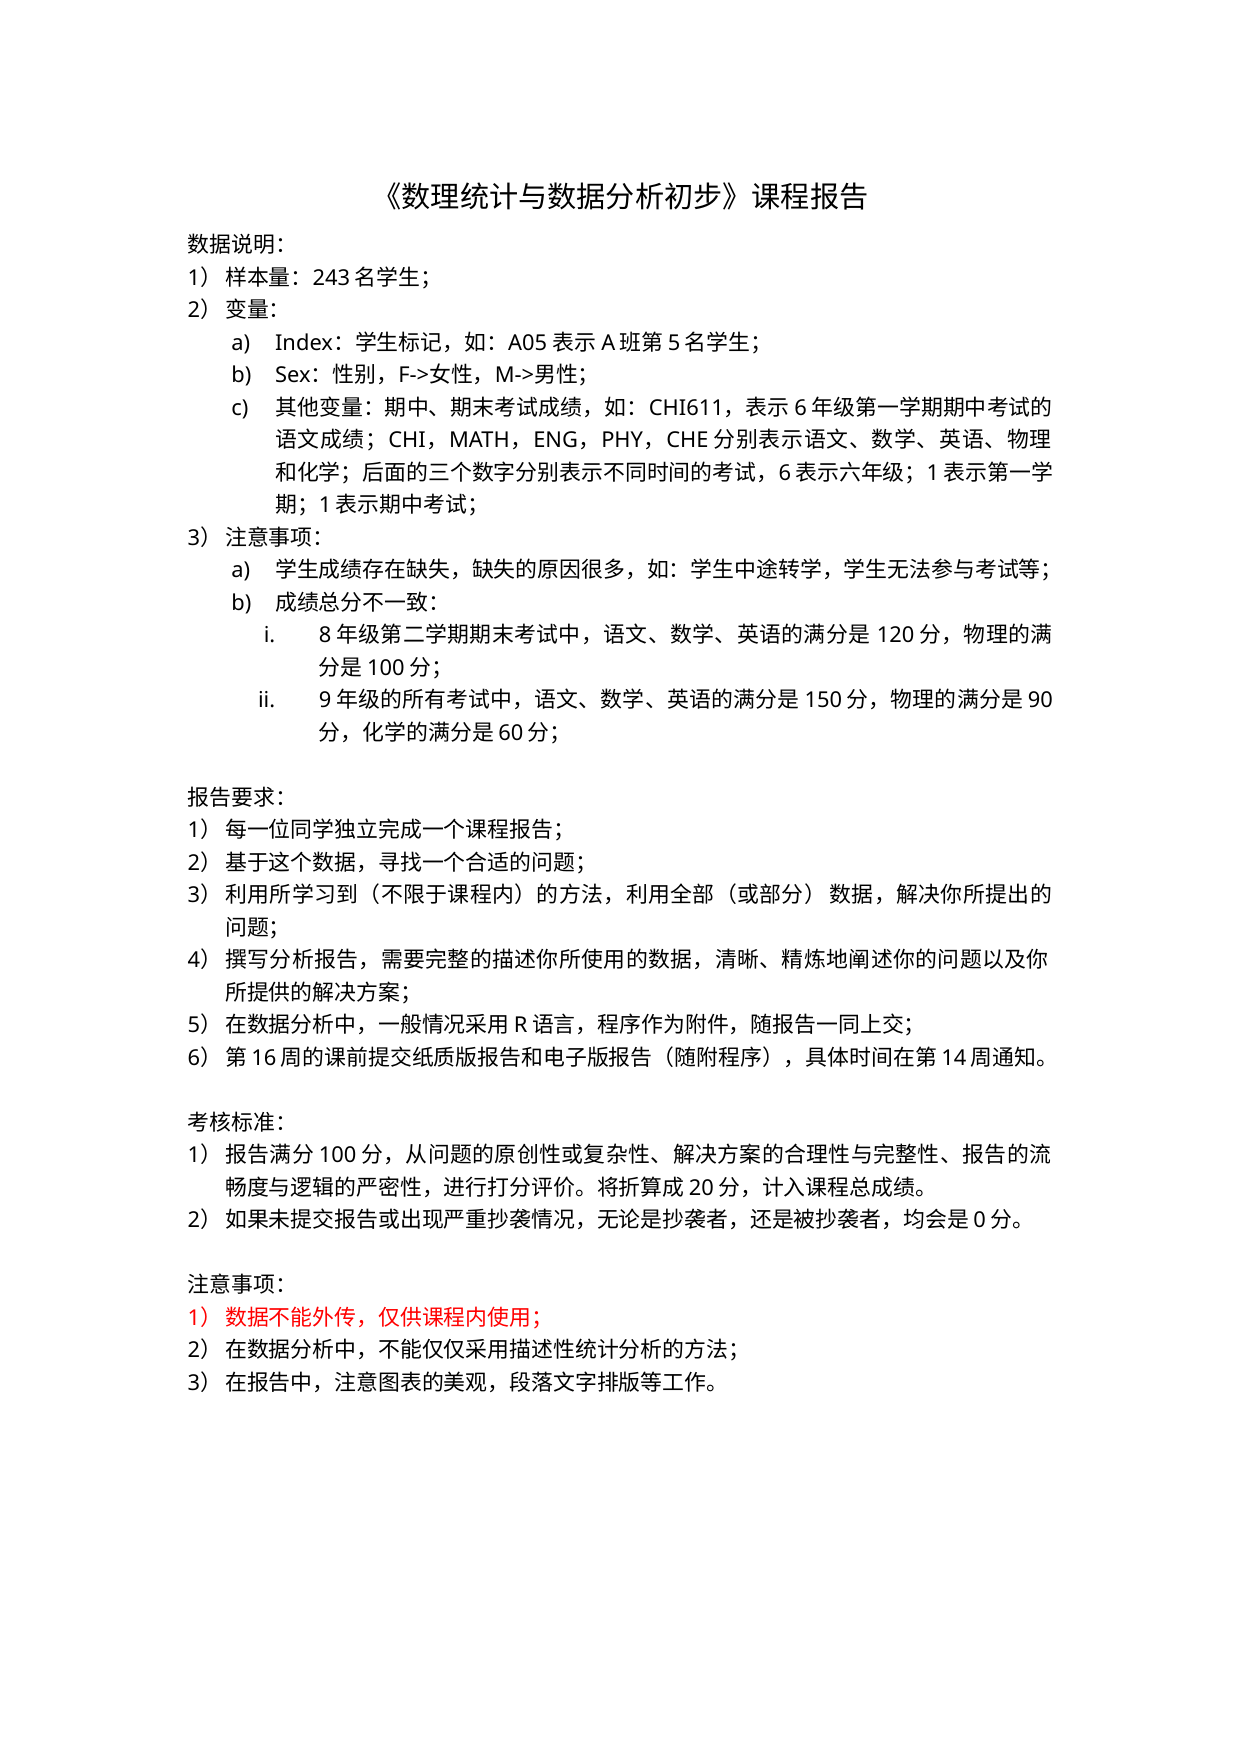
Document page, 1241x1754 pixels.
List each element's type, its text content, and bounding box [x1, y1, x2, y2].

text 《数理统计与数据分析初步》课程报告 [187, 162, 1053, 227]
list 基于这个数据，寻找一个合适的问题； [187, 844, 1053, 877]
list 利用所学习到（不限于课程内）的方法，利用全部（或部分）数据，解决你所提出的问题； [187, 877, 1053, 942]
list 在数据分析中，一般情况采用R语言，程序作为附件，随报告一同上交； [187, 1007, 1053, 1039]
text 注意事项： [187, 1267, 1053, 1299]
list 报告满分100分，从问题的原创性或复杂性、解决方案的合理性与完整性、报告的流畅度与逻辑的严密性，进行打分评价。将折算成20分，计入课程总成绩。 [187, 1137, 1053, 1202]
list 如果未提交报告或出现严重抄袭情况，无论是抄袭者，还是被抄袭者，均会是0分。 [187, 1202, 1053, 1234]
list 成绩总分不一致： [231, 584, 1053, 617]
list 在数据分析中，不能仅仅采用描述性统计分析的方法； [187, 1332, 1053, 1364]
text 考核标准： [187, 1104, 1053, 1137]
list 样本量：243名学生； [187, 259, 1053, 292]
list Index：学生标记，如：A05 表示 A班第5名学生； [231, 324, 1053, 357]
list Sex：性别，F->女性，M->男性； [231, 357, 1053, 389]
list 8年级第二学期期末考试中，语文、数学、英语的满分是120分，物理的满分是100分； [275, 617, 1053, 682]
list 注意事项： [187, 519, 1053, 552]
list 其他变量：期中、期末考试成绩，如：CHI611，表示6年级第一学期期中考试的语文成绩；CHI，MATH，ENG，PHY，CHE分别表示语文、数学、英语、物理和化学；后面的三个数字分别表示不同时间的考试，6表示六年级；1表示第一学期；1表示期中考试； [231, 389, 1053, 519]
list 9年级的所有考试中，语文、数学、英语的满分是150分，物理的满分是90分，化学的满分是60分； [275, 682, 1053, 747]
list 在报告中，注意图表的美观，段落文字排版等工作。 [187, 1364, 1053, 1397]
list 第16周的课前提交纸质版报告和电子版报告（随附程序），具体时间在第14周通知。 [187, 1039, 1053, 1072]
text 报告要求： [187, 779, 1053, 812]
list 撰写分析报告，需要完整的描述你所使用的数据，清晰、精炼地阐述你的问题以及你所提供的解决方案； [187, 942, 1053, 1007]
list 每一位同学独立完成一个课程报告； [187, 812, 1053, 844]
text 数据说明： [187, 227, 1053, 259]
list 变量： [187, 292, 1053, 324]
list 学生成绩存在缺失，缺失的原因很多，如：学生中途转学，学生无法参与考试等； [231, 552, 1053, 584]
list 数据不能外传，仅供课程内使用； [187, 1299, 1053, 1332]
